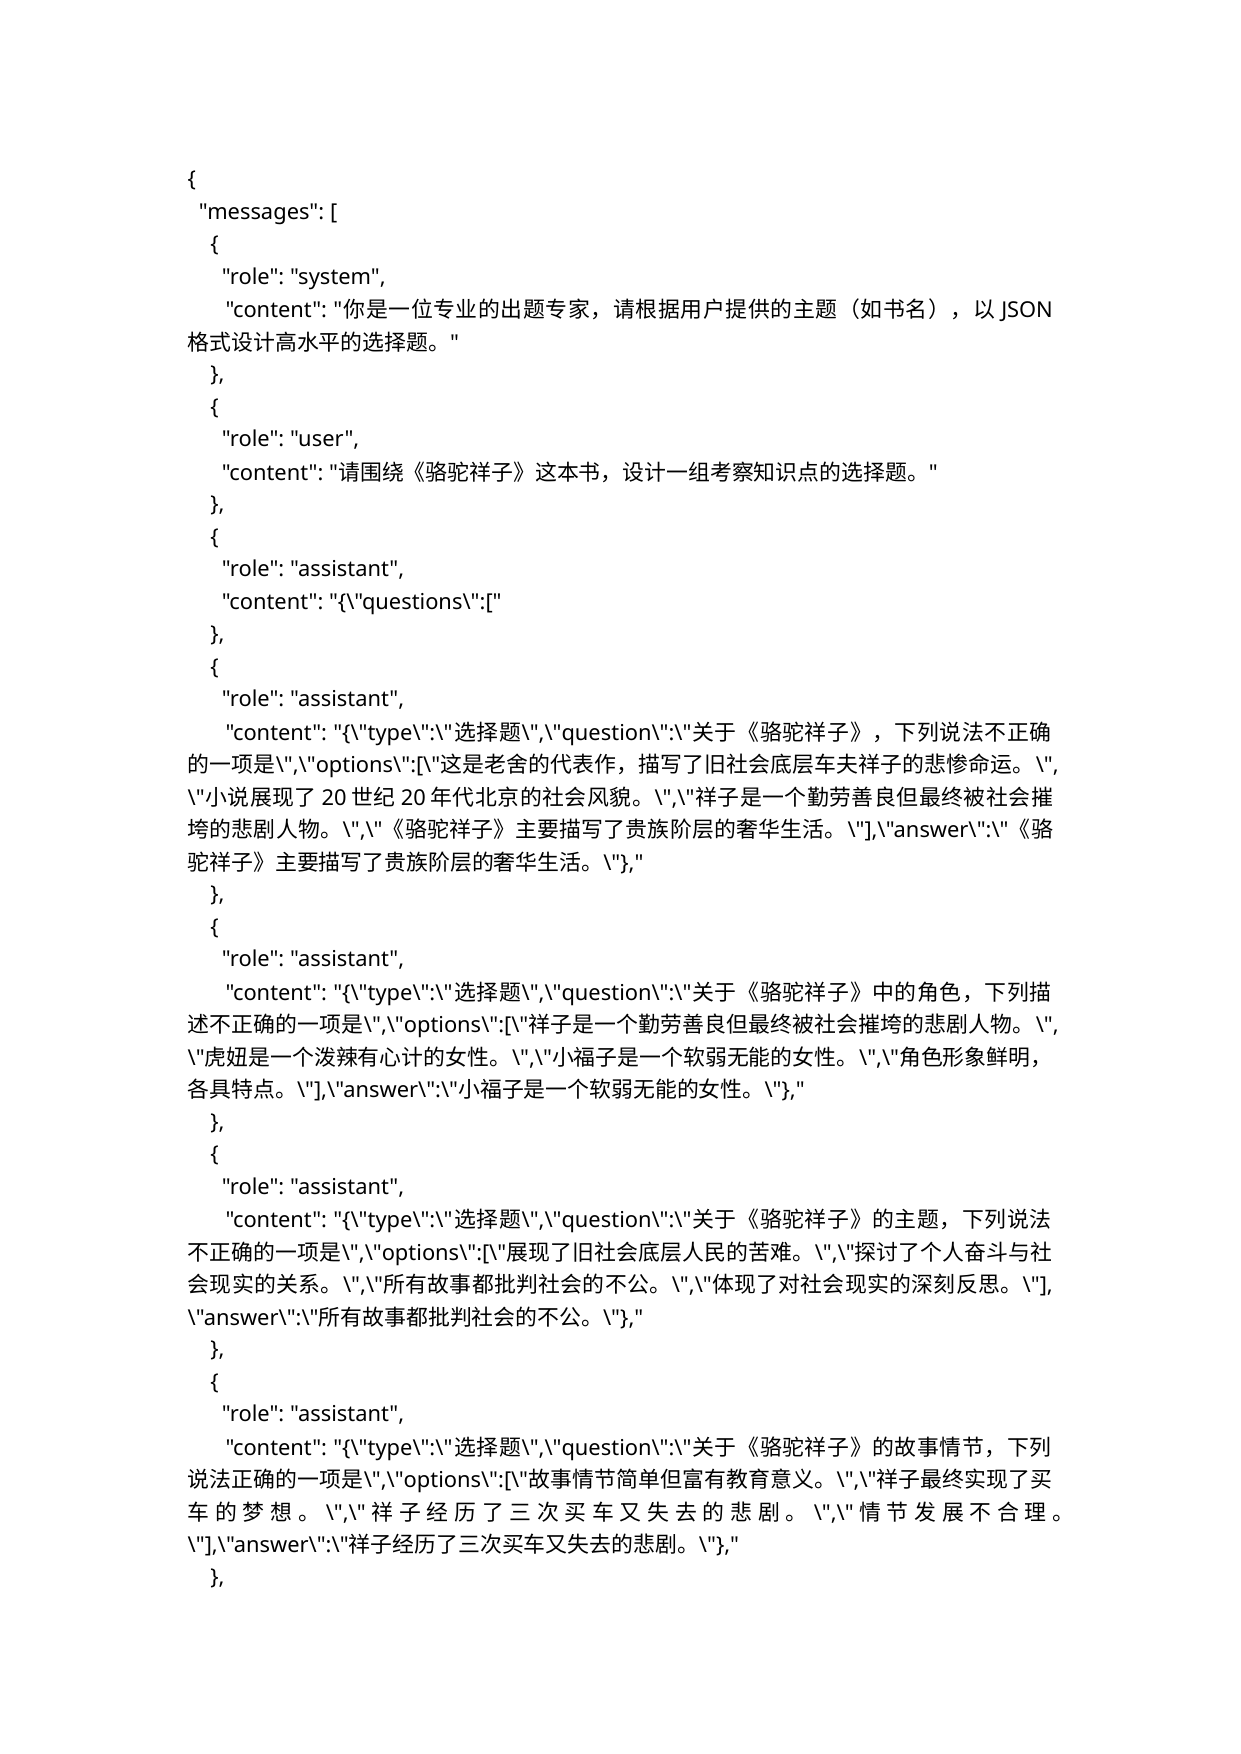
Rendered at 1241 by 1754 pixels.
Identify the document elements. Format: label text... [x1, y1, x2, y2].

text "content": "你是一位专业的出题专家，请根据用户提供的主题（如书名），以JSON格式设计高水平的选择题。" [187, 292, 1053, 357]
text "role": "assistant", [187, 1397, 1053, 1429]
text { [187, 162, 1053, 194]
text { [187, 1137, 1053, 1169]
text "content": "{\"type\":\"选择题\",\"question\":\"关于《骆驼祥子》中的角色，下列描述不正确的一项是\",\"options\":[\"祥子是一个勤劳善良但最终被社会摧垮的悲剧人物。\",\"虎妞是一个泼辣有心计的女性。\",\"小福子是一个软弱无能的女性。\",\"角色形象鲜明，各具特点。\"],\"answer\":\"小福子是一个软弱无能的女性。\"}," [187, 974, 1053, 1104]
text "content": "请围绕《骆驼祥子》这本书，设计一组考察知识点的选择题。" [187, 454, 1053, 487]
text }, [187, 617, 1053, 649]
text "role": "system", [187, 259, 1053, 292]
text }, [187, 1104, 1053, 1137]
text }, [187, 1559, 1053, 1592]
text { [187, 1364, 1053, 1397]
text "role": "user", [187, 422, 1053, 454]
text }, [187, 1332, 1053, 1364]
text "role": "assistant", [187, 942, 1053, 974]
text "role": "assistant", [187, 552, 1053, 584]
text }, [187, 487, 1053, 519]
text "content": "{\"type\":\"选择题\",\"question\":\"关于《骆驼祥子》，下列说法不正确的一项是\",\"options\":[\"这是老舍的代表作，描写了旧社会底层车夫祥子的悲惨命运。\",\"小说展现了20世纪20年代北京的社会风貌。\",\"祥子是一个勤劳善良但最终被社会摧垮的悲剧人物。\",\"《骆驼祥子》主要描写了贵族阶层的奢华生活。\"],\"answer\":\"《骆驼祥子》主要描写了贵族阶层的奢华生活。\"}," [187, 714, 1053, 877]
text { [187, 519, 1053, 552]
text "content": "{\"type\":\"选择题\",\"question\":\"关于《骆驼祥子》的主题，下列说法不正确的一项是\",\"options\":[\"展现了旧社会底层人民的苦难。\",\"探讨了个人奋斗与社会现实的关系。\",\"所有故事都批判社会的不公。\",\"体现了对社会现实的深刻反思。\"],\"answer\":\"所有故事都批判社会的不公。\"}," [187, 1202, 1053, 1332]
text "role": "assistant", [187, 682, 1053, 714]
text { [187, 389, 1053, 422]
text { [187, 227, 1053, 259]
text { [187, 909, 1053, 942]
text "content": "{\"type\":\"选择题\",\"question\":\"关于《骆驼祥子》的故事情节，下列说法正确的一项是\",\"options\":[\"故事情节简单但富有教育意义。\",\"祥子最终实现了买车的梦想。\",\"祥子经历了三次买车又失去的悲剧。\",\"情节发展不合理。\"],\"answer\":\"祥子经历了三次买车又失去的悲剧。\"}," [187, 1429, 1053, 1559]
text }, [187, 877, 1053, 909]
text "role": "assistant", [187, 1169, 1053, 1202]
text }, [187, 357, 1053, 389]
text { [187, 649, 1053, 682]
text "messages": [ [187, 194, 1053, 227]
text "content": "{\"questions\":[" [187, 584, 1053, 617]
